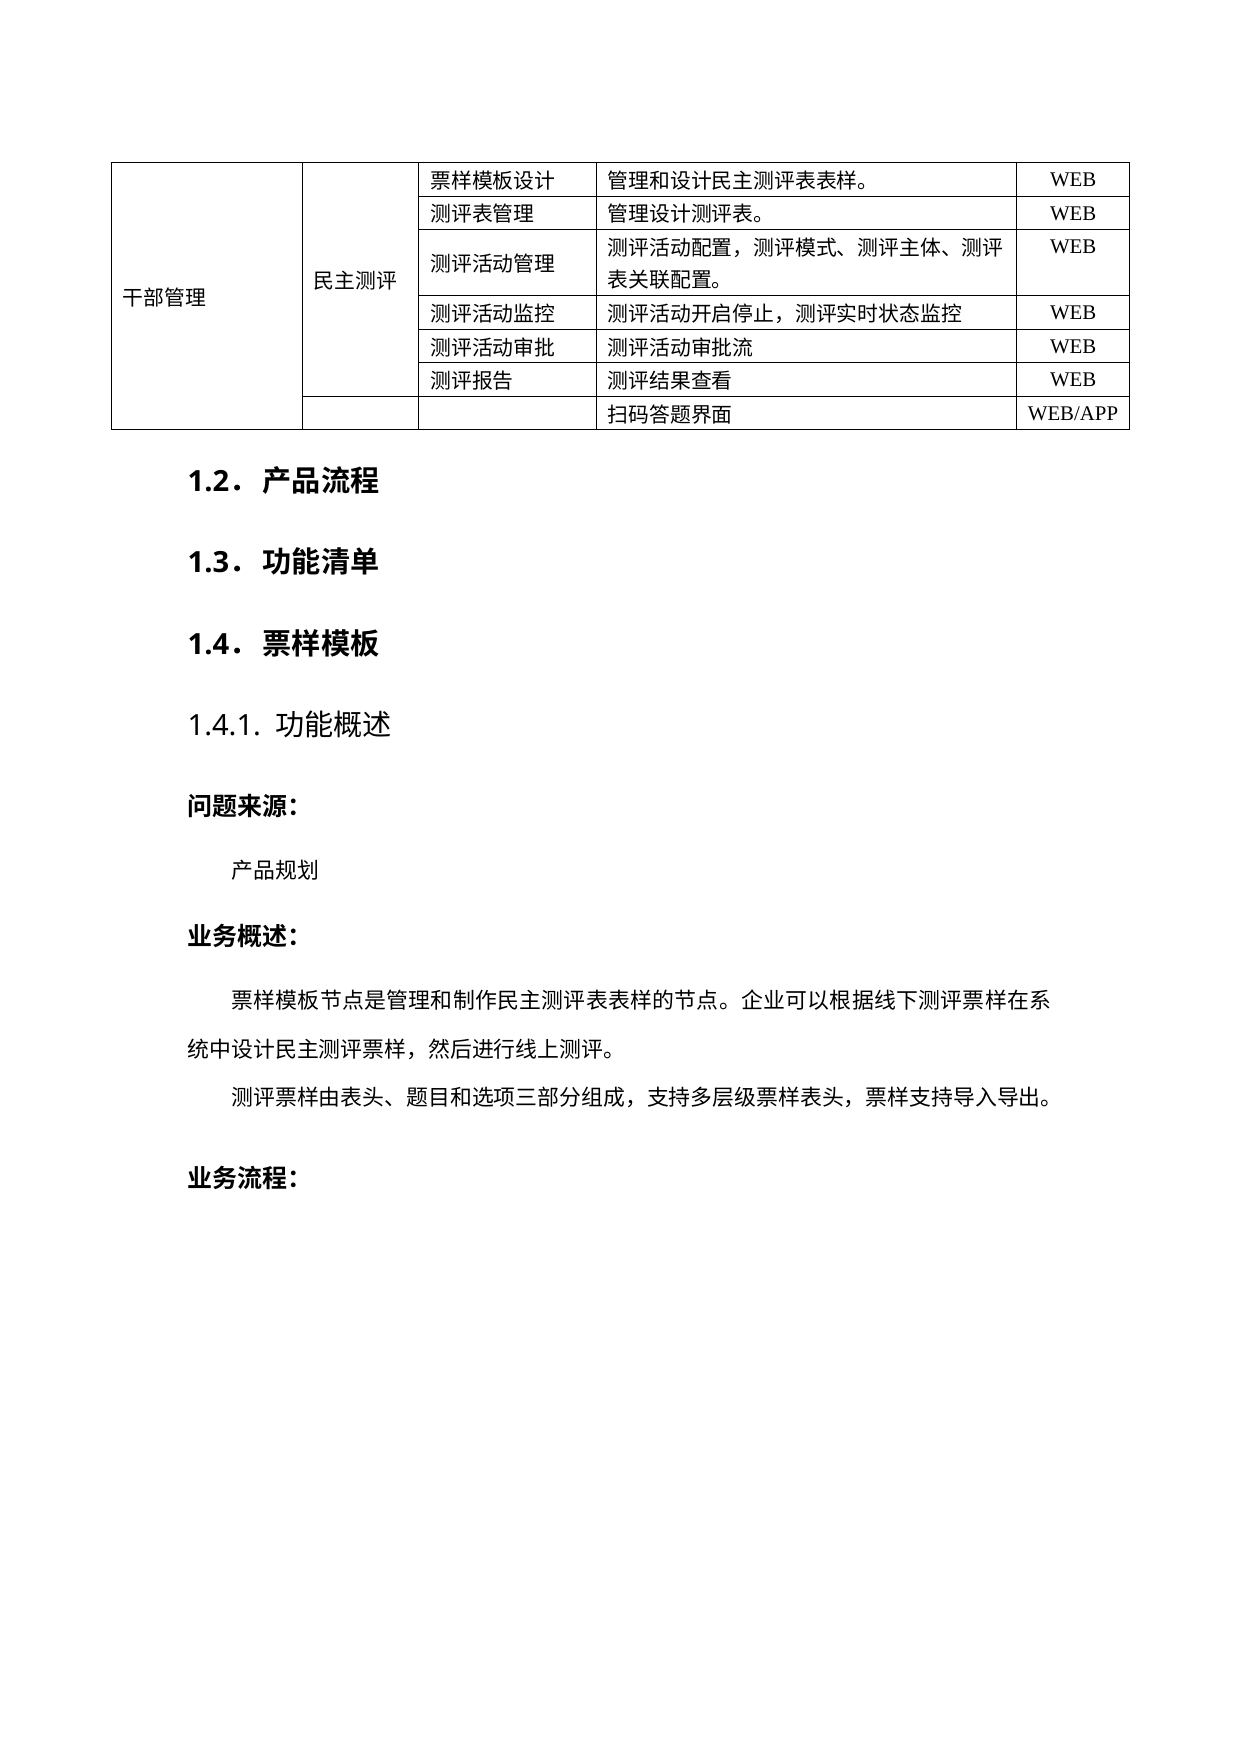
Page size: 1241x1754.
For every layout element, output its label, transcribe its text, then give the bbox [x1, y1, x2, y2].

table_cell 票样模板设计 [419, 163, 596, 196]
table_cell WEB/APP [1017, 397, 1129, 429]
table_cell 测评结果查看 [597, 363, 1016, 396]
table_cell 管理设计测评表。 [597, 197, 1016, 229]
subtitle 功能概述 [187, 690, 1053, 755]
table_cell 干部管理 [112, 163, 302, 429]
subtitle 票样模板 [187, 609, 1053, 674]
table_cell 测评活动审批流 [597, 330, 1016, 362]
table_cell 测评活动配置，测评模式、测评主体、测评表关联配置。 [597, 230, 1016, 295]
subtitle 产品流程 [187, 447, 1053, 512]
text 产品规划 [187, 853, 1053, 885]
text 业务流程： [187, 1144, 1053, 1209]
text 票样模板节点是管理和制作民主测评表表样的节点。企业可以根据线下测评票样在系统中设计民主测评票样，然后进行线上测评。 [187, 983, 1053, 1064]
table_cell 测评表管理 [419, 197, 596, 229]
table_cell 测评活动审批 [419, 330, 596, 362]
table_cell 民主测评 [303, 163, 418, 396]
table_cell 测评活动管理 [419, 230, 596, 295]
table_cell 测评活动开启停止，测评实时状态监控 [597, 296, 1016, 329]
table_cell 扫码答题界面 [597, 397, 1016, 429]
table_cell WEB [1017, 230, 1129, 295]
table_cell WEB [1017, 363, 1129, 396]
subtitle 功能清单 [187, 528, 1053, 593]
table_cell WEB [1017, 330, 1129, 362]
table_cell [303, 397, 418, 429]
table_cell [419, 397, 596, 429]
table_cell WEB [1017, 197, 1129, 229]
text 问题来源： [187, 772, 1053, 837]
table_cell 测评活动监控 [419, 296, 596, 329]
table_cell 测评报告 [419, 363, 596, 396]
table_cell WEB [1017, 163, 1129, 196]
table_cell WEB [1017, 296, 1129, 329]
text 测评票样由表头、题目和选项三部分组成，支持多层级票样表头，票样支持导入导出。 [187, 1080, 1053, 1112]
table_cell 管理和设计民主测评表表样。 [597, 163, 1016, 196]
text 业务概述： [187, 902, 1053, 967]
